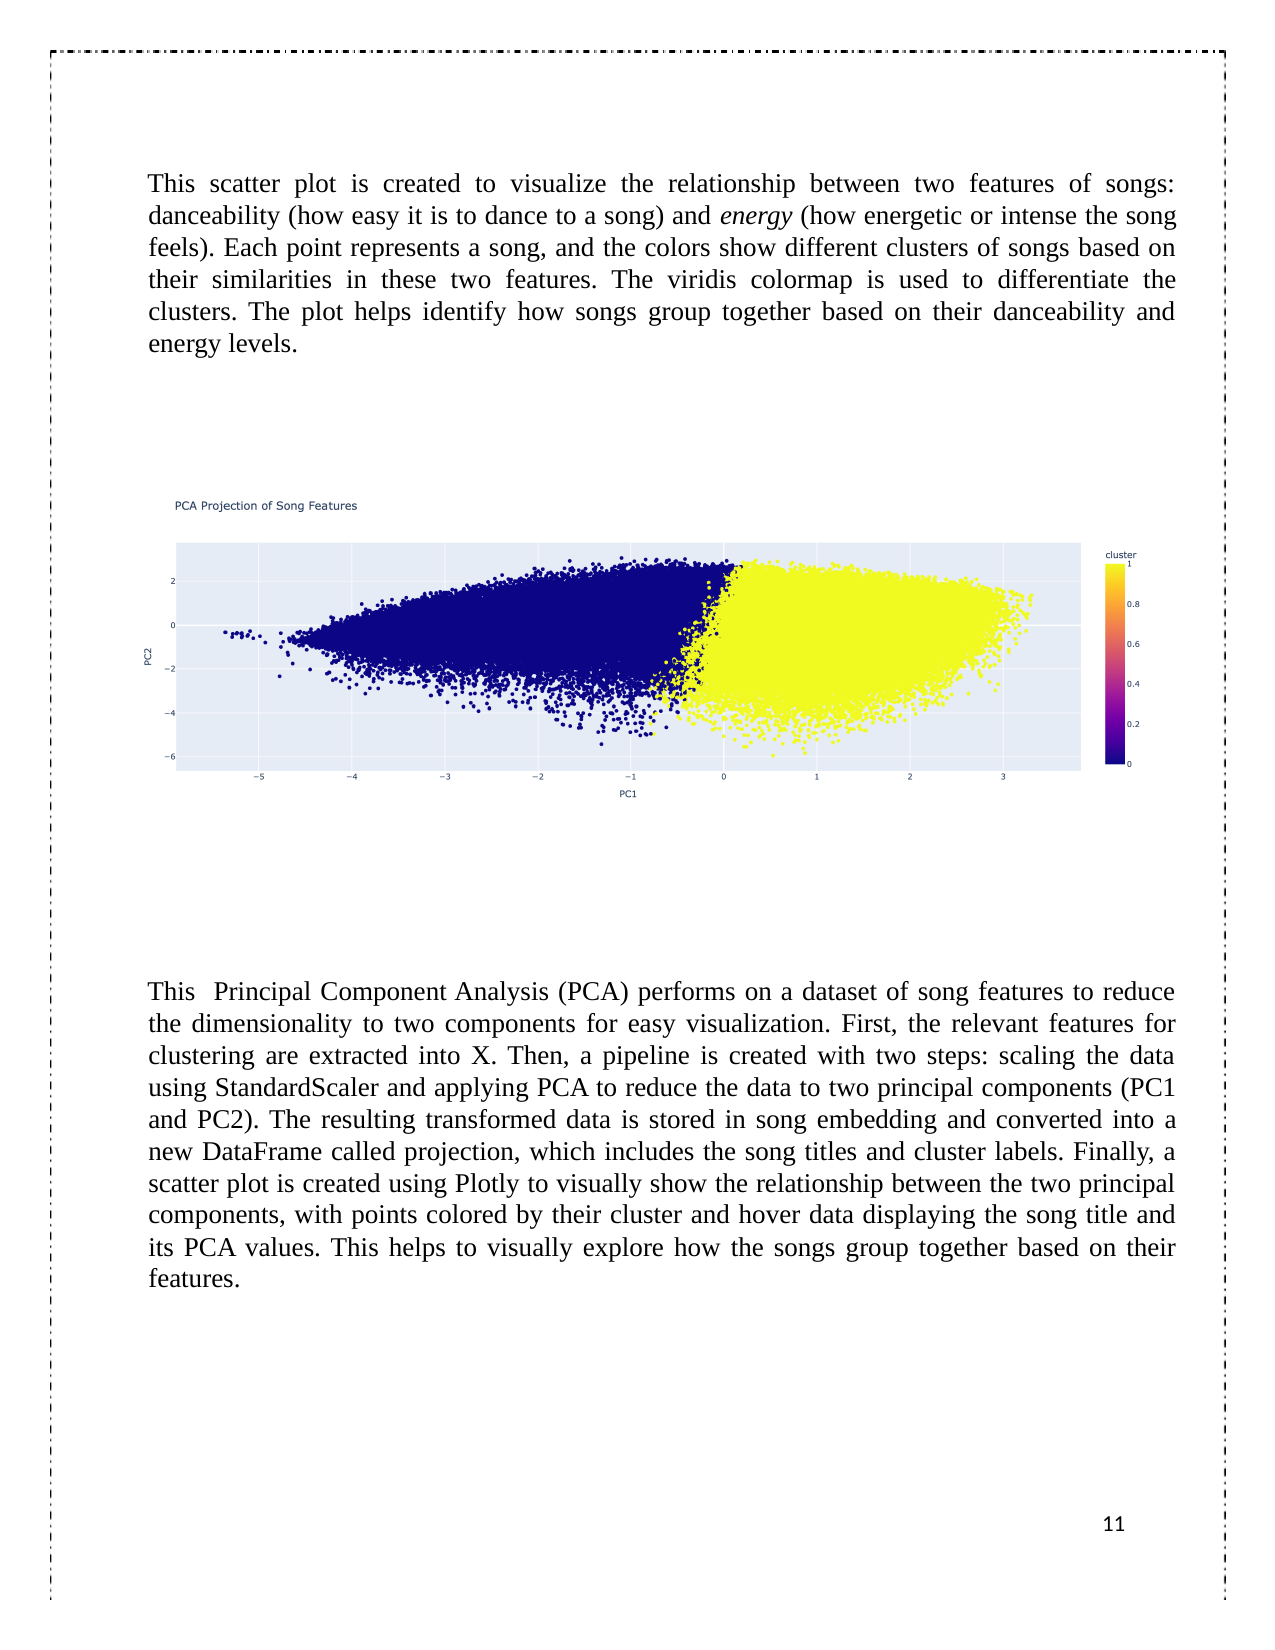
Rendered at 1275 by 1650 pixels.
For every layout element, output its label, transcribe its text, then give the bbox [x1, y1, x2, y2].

picture [50, 50, 1226, 1600]
text This Principal Component Analysis (PCA) performs on a dataset of song features to reduce the dimensionality to two components for easy visualization. First, the relevant features for clustering are extracted into X. Then, a pipeline is created with two steps: scaling the data using StandardScaler and applying PCA to reduce the data to two principal components (PC1 and PC2). The resulting transformed data is stored in song embedding and converted into a new DataFrame called projection, which includes the song titles and cluster labels. Finally, a scatter plot is created using Plotly to visually show the relationship between the two principal components, with points colored by their cluster and hover data displaying the song title and its PCA values. This helps to visually explore how the songs group together based on their features. [147, 975, 1177, 1294]
text This scatter plot is created to visualize the relationship between two features of songs: danceability (how easy it is to dance to a song) and energy (how energetic or intense the song feels). Each point represents a song, and the colors show different clusters of songs based on their similarities in these two features. The viridis colormap is used to differentiate the clusters. The plot helps identify how songs group together based on their danceability and energy levels. [147, 167, 1177, 358]
